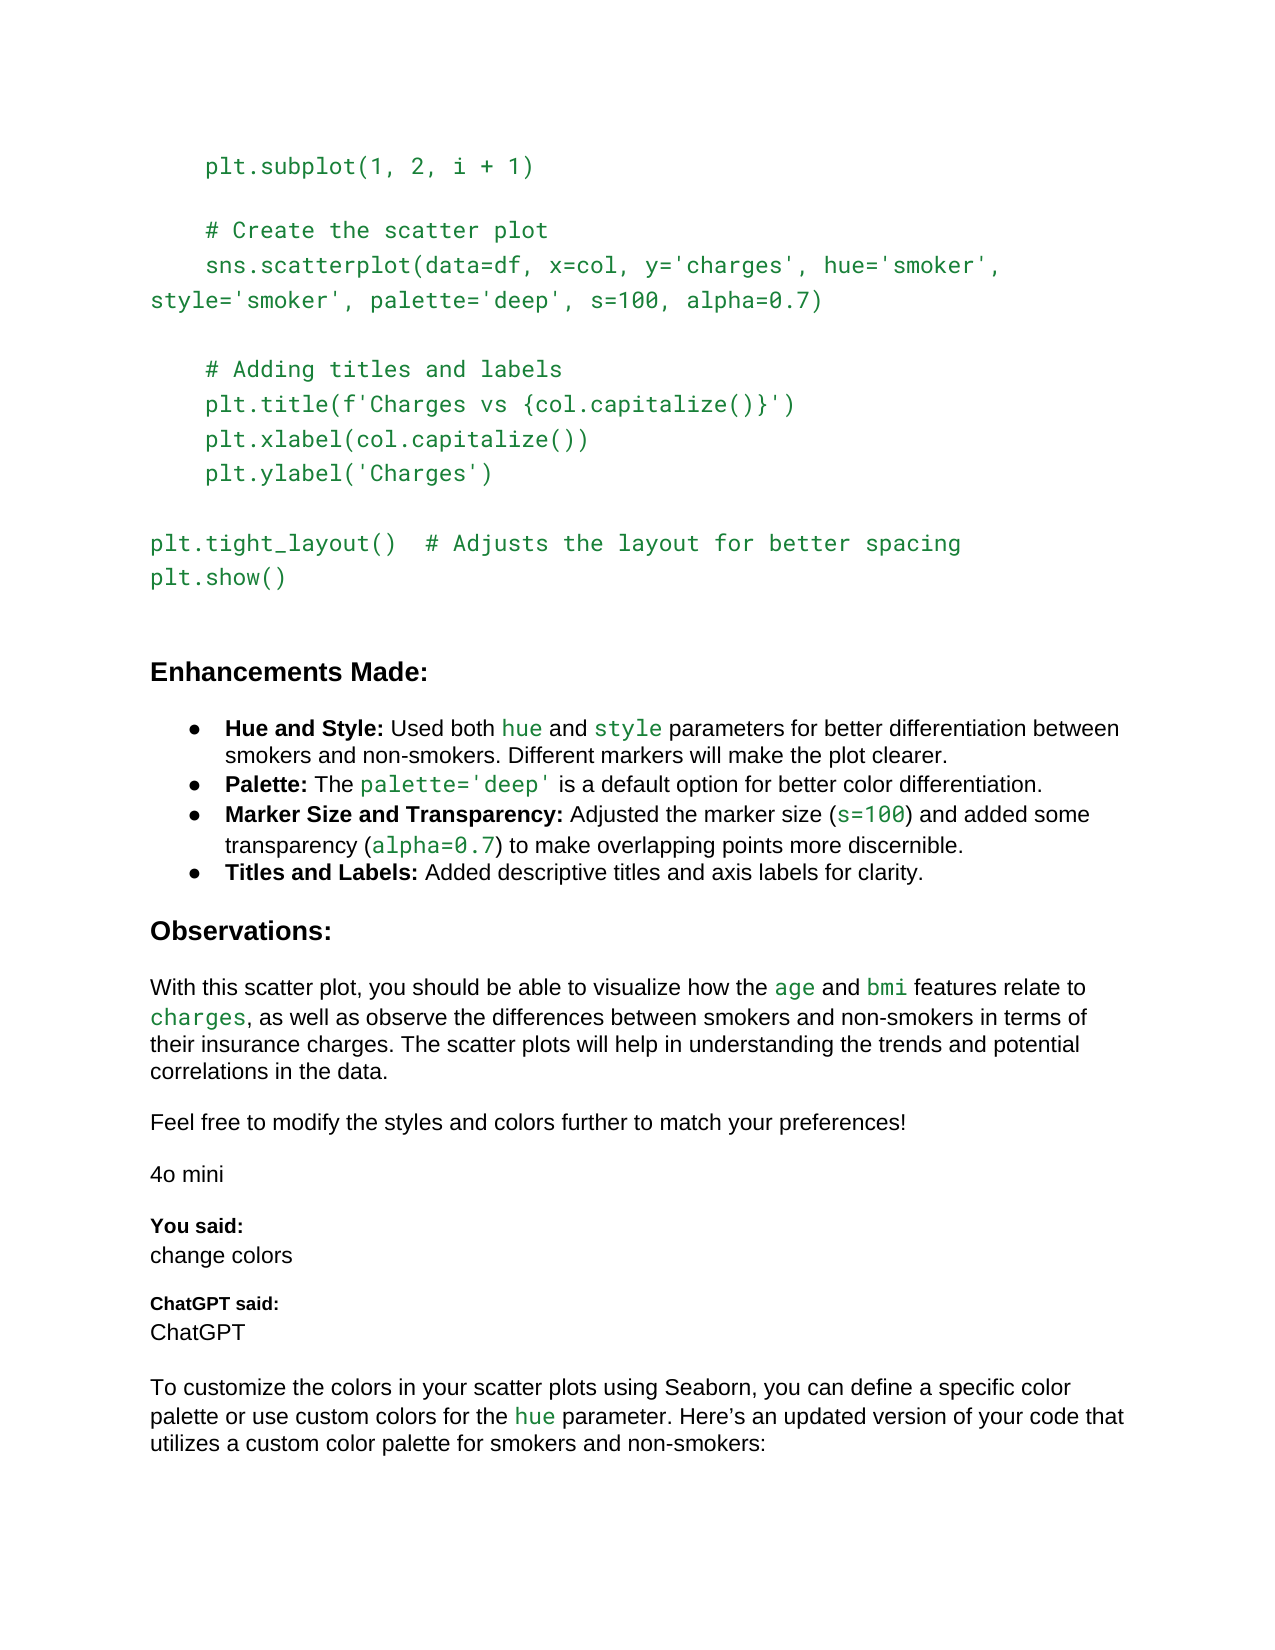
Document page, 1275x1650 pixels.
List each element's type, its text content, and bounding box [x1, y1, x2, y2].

text plt.subplot(1, 2, i + 1) [150, 150, 1125, 180]
text change colors [150, 1242, 1125, 1268]
list Marker Size and Transparency: Adjusted the marker size (s=100) and added some transparency (alpha=0.7) to make overlapping points more discernible. [187, 799, 1125, 859]
subtitle Enhancements Made: [150, 656, 1125, 687]
text To customize the colors in your scatter plots using Seaborn, you can define a specific color palette or use custom colors for the hue parameter. Here’s an updated version of your code that utilizes a custom color palette for smokers and non-smokers: [150, 1374, 1125, 1457]
text # Adding titles and labels [150, 354, 1125, 384]
subtitle Observations: [150, 915, 1125, 946]
list Titles and Labels: Added descriptive titles and axis labels for clarity. [187, 859, 1125, 886]
text plt.ylabel('Charges') [150, 458, 1125, 488]
text plt.tight_layout() # Adjusts the layout for better spacing [150, 527, 1125, 557]
text Feel free to modify the styles and colors further to match your preferences! [150, 1109, 1125, 1136]
text plt.title(f'Charges vs {col.capitalize()}') [150, 388, 1125, 418]
list Hue and Style: Used both hue and style parameters for better differentiation between smokers and non-smokers. Different markers will make the plot clearer. [187, 712, 1125, 769]
text # Create the scatter plot [150, 215, 1125, 245]
text 4o mini [150, 1161, 1125, 1187]
text sns.scatterplot(data=df, x=col, y='charges', hue='smoker', style='smoker', palette='deep', s=100, alpha=0.7) [150, 249, 1125, 314]
subtitle You said: [150, 1214, 1125, 1238]
list Palette: The palette='deep' is a default option for better color differentiation. [187, 769, 1125, 799]
text plt.show() [150, 562, 1125, 592]
subtitle ChatGPT said: [150, 1293, 1125, 1314]
text plt.xlabel(col.capitalize()) [150, 423, 1125, 453]
text With this scatter plot, you should be able to visualize how the age and bmi features relate to charges, as well as observe the differences between smokers and non-smokers in terms of their insurance charges. The scatter plots will help in understanding the trends and potential correlations in the data. [150, 971, 1125, 1084]
text ChatGPT [150, 1318, 1125, 1345]
